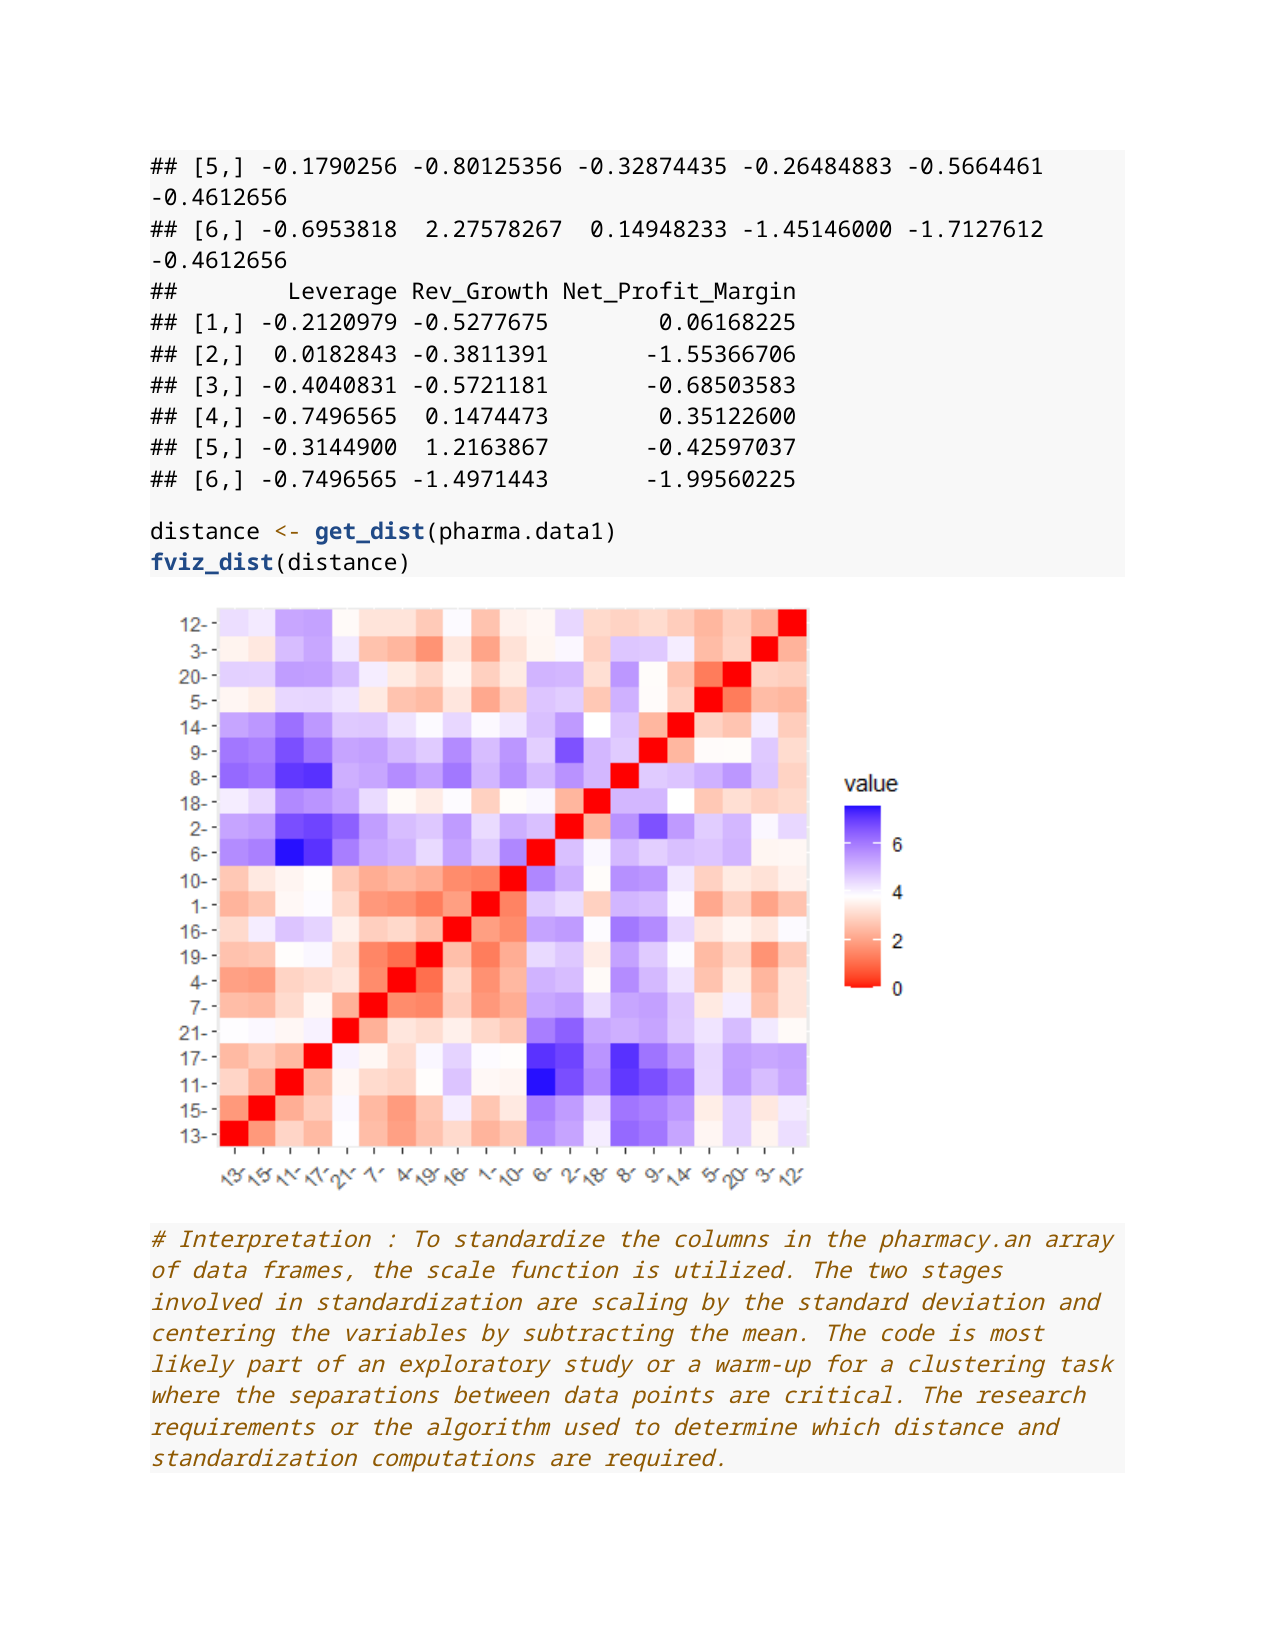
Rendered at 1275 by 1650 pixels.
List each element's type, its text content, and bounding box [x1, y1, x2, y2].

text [150, 150, 1125, 494]
picture [168, 597, 927, 1205]
text # Interpretation : To standardize the columns in the pharmacy.an array of data frames, the scale function is utilized. The two stages involved in standardization are scaling by the standard deviation and centering the variables by subtracting the mean. The code is most likely part of an exploratory study or a warm-up for a clustering task where the separations between data points are critical. The research requirements or the algorithm used to determine which distance and standardization computations are required. [727, 1223, 1125, 1473]
text distance <- get_dist(pharma.data1) fviz_dist(distance) [150, 514, 1125, 577]
